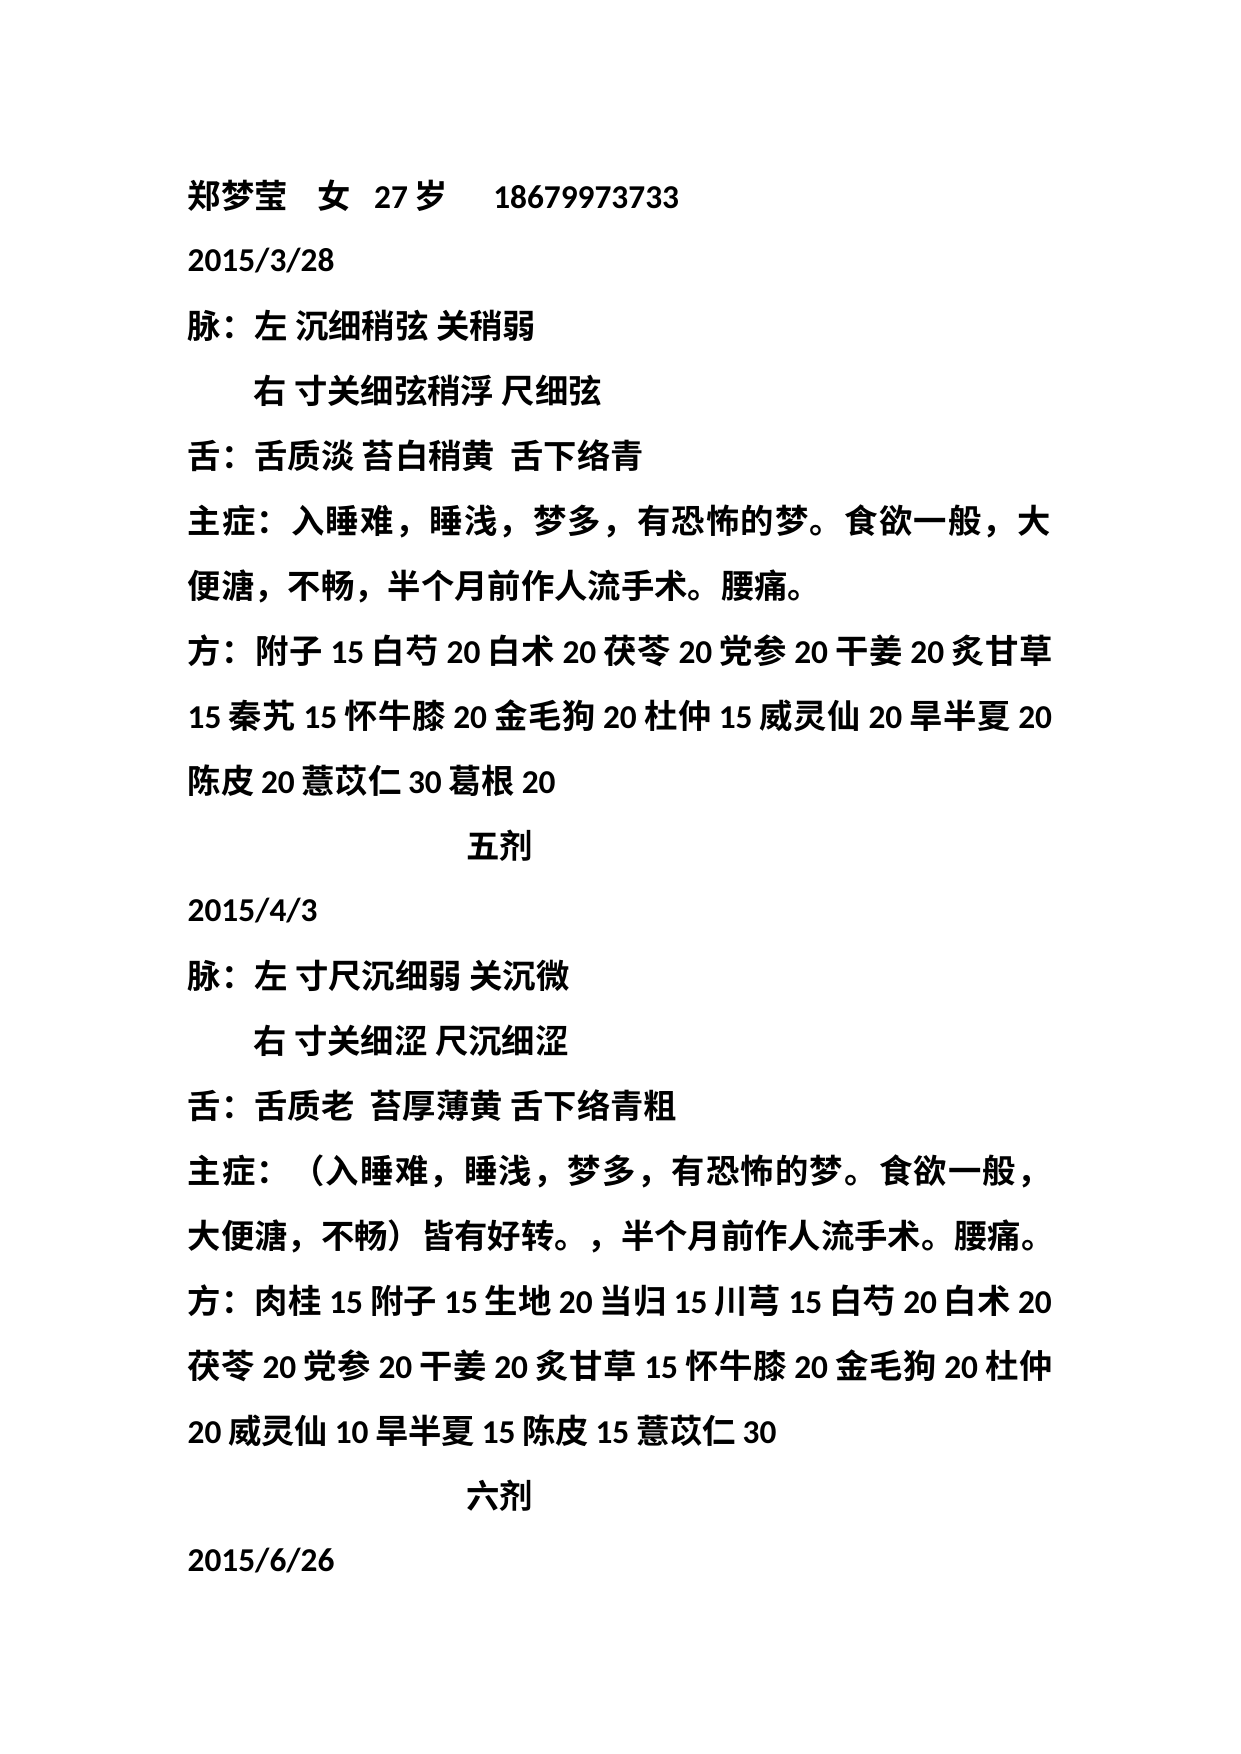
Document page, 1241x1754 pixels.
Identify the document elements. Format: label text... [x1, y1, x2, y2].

text 舌：舌质淡 苔白稍黄 舌下络青 [187, 422, 1053, 487]
text 郑梦莹 女 27岁 18679973733 [187, 162, 1053, 227]
text 脉：左 寸尺沉细弱 关沉微 [187, 942, 1053, 1007]
text 脉：左 沉细稍弦 关稍弱 [187, 292, 1053, 357]
text 右 寸关细涩 尺沉细涩 [187, 1007, 1053, 1072]
text 六剂 [187, 1462, 1053, 1527]
text 2015/3/28 [187, 227, 1053, 292]
text 方：附子15白芍20白术20茯苓20党参20干姜20炙甘草15秦艽15怀牛膝20金毛狗20杜仲15威灵仙20旱半夏20陈皮20薏苡仁30葛根20 [187, 617, 1053, 812]
text 主症：（入睡难，睡浅，梦多，有恐怖的梦。食欲一般，大便溏，不畅）皆有好转。，半个月前作人流手术。腰痛。 [187, 1137, 1053, 1267]
text 2015/6/26 [187, 1527, 1053, 1592]
text 右 寸关细弦稍浮 尺细弦 [187, 357, 1053, 422]
text 主症：入睡难，睡浅，梦多，有恐怖的梦。食欲一般，大便溏，不畅，半个月前作人流手术。腰痛。 [187, 487, 1053, 617]
text 方：肉桂15附子15生地20当归15川芎15白芍20白术20茯苓20党参20干姜20炙甘草15怀牛膝20金毛狗20杜仲20威灵仙10旱半夏15陈皮15薏苡仁30 [187, 1267, 1053, 1462]
text 舌：舌质老 苔厚薄黄 舌下络青粗 [187, 1072, 1053, 1137]
text 2015/4/3 [187, 877, 1053, 942]
text 五剂 [187, 812, 1053, 877]
